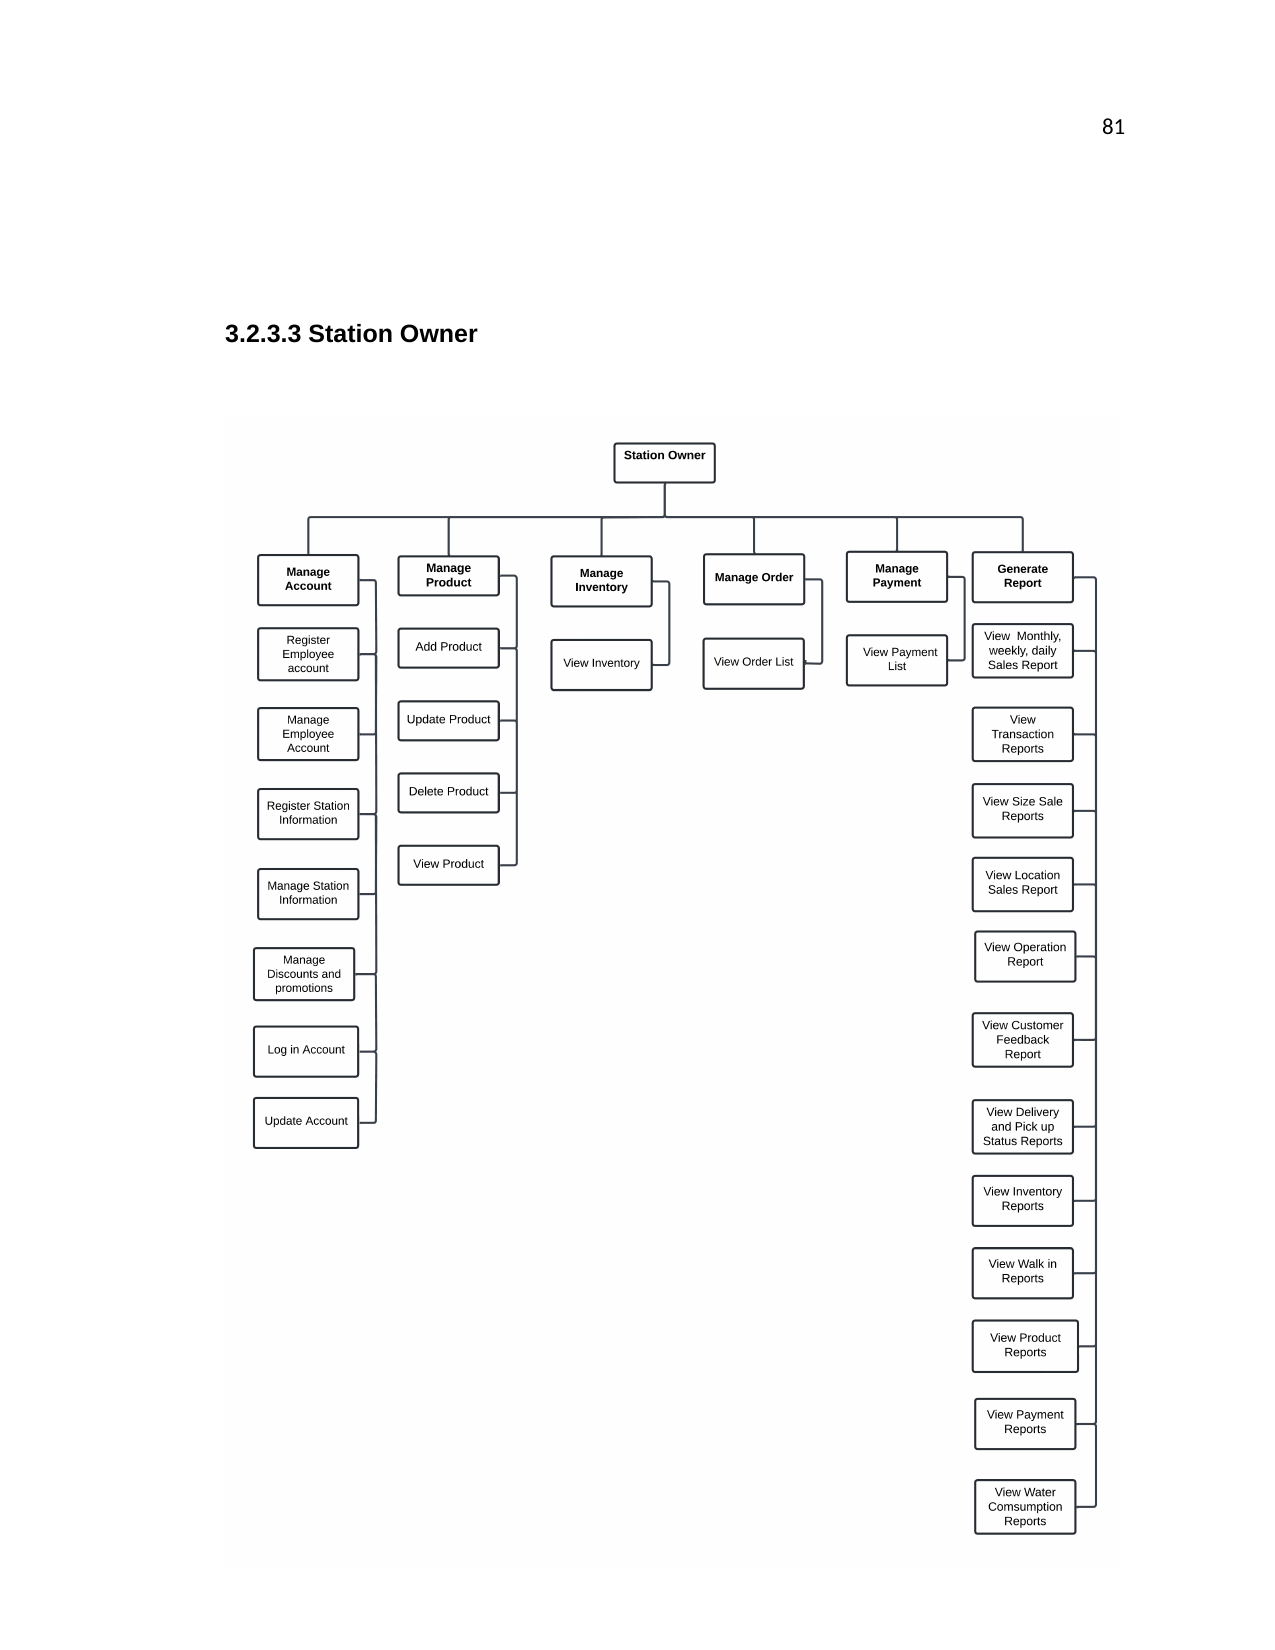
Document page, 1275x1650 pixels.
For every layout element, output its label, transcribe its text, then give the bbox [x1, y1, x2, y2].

picture [225, 410, 1125, 1567]
subtitle 3.2.3.3 Station Owner [225, 319, 1125, 347]
